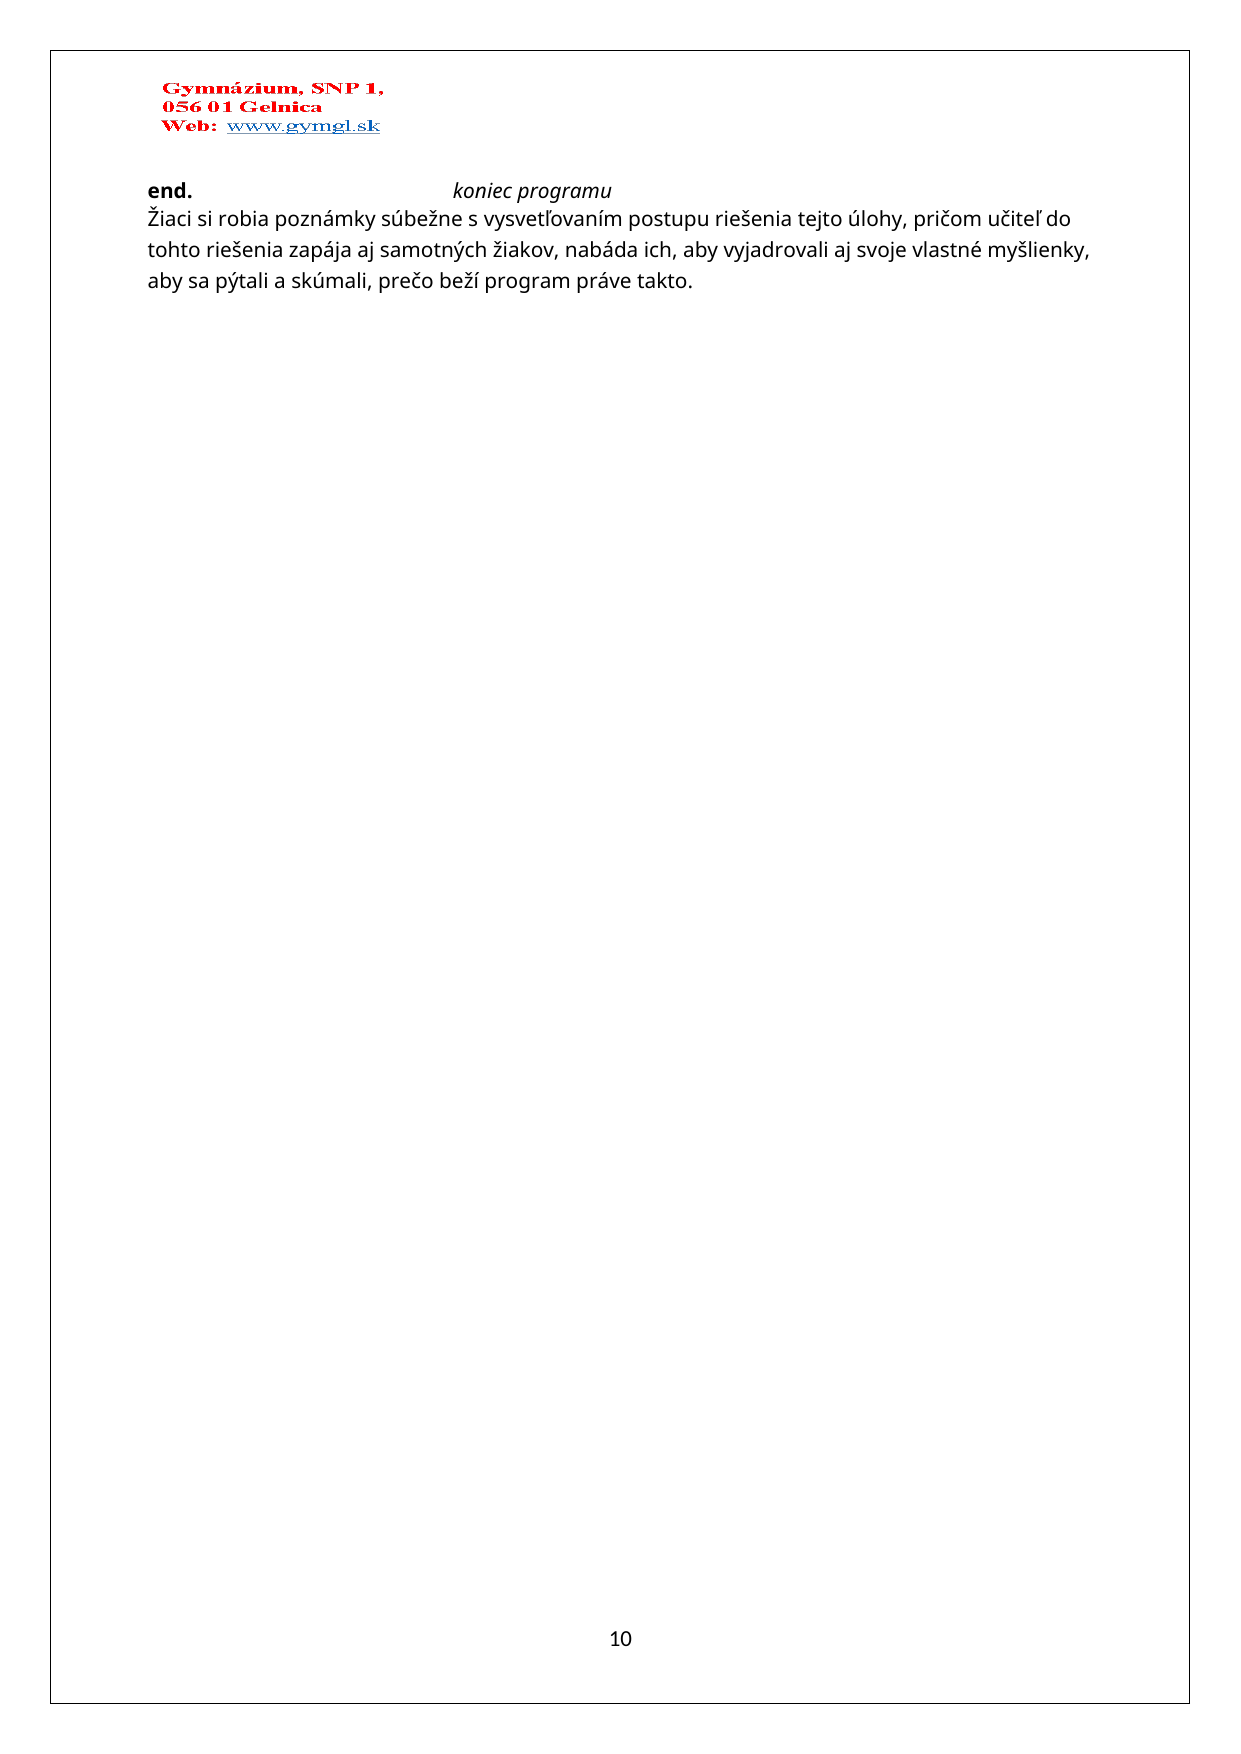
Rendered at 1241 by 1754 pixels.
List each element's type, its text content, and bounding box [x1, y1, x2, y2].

picture [147, 73, 409, 144]
text Žiaci si robia poznámky súbežne s vysvetľovaním postupu riešenia tejto úlohy, pričom učiteľ do tohto riešenia zapája aj samotných žiakov, nabáda ich, aby vyjadrovali aj svoje vlastné myšlienky, aby sa pýtali a skúmali, prečo beží program práve takto. [147, 204, 1093, 294]
text end. koniec programu [147, 176, 1093, 204]
